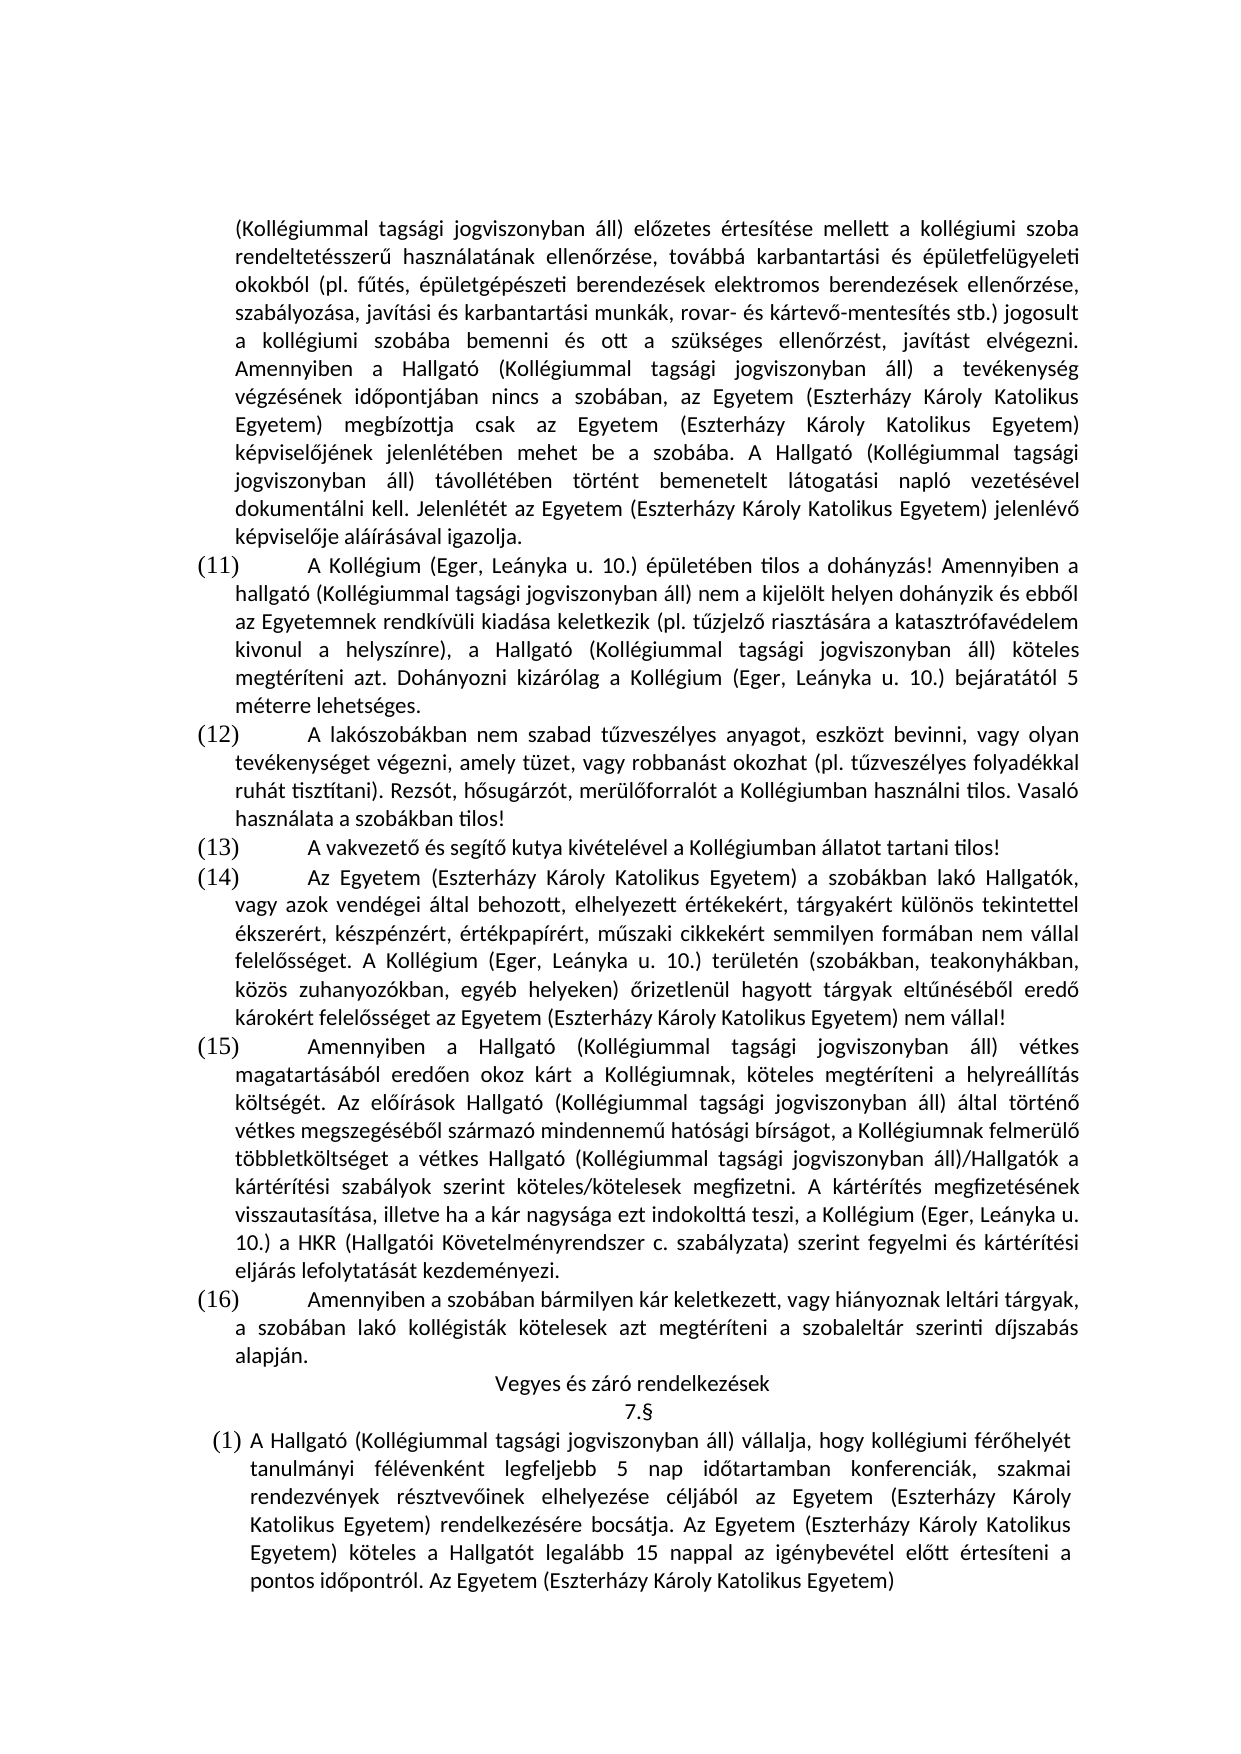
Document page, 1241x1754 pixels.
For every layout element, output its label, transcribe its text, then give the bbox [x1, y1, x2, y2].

list Amennyiben a Hallgató (Kollégiummal tagsági jogviszonyban áll) vétkes magatartásából eredően okoz kárt a Kollégiumnak, köteles megtéríteni a helyreállítás költségét. Az előírások Hallgató (Kollégiummal tagsági jogviszonyban áll) által történő vétkes megszegéséből származó mindennemű hatósági bírságot, a Kollégiumnak felmerülő többletköltséget a vétkes Hallgató (Kollégiummal tagsági jogviszonyban áll)/Hallgatók a kártérítési szabályok szerint köteles/kötelesek megfizetni. A kártérítés megfizetésének visszautasítása, illetve ha a kár nagysága ezt indokolttá teszi, a Kollégium (Eger, Leányka u. 10.) a HKR (Hallgatói Követelményrendszer c. szabályzata) szerint fegyelmi és kártérítési eljárás lefolytatását kezdeményezi. [197, 1031, 1081, 1284]
list A Hallgató (Kollégiummal tagsági jogviszonyban áll) vállalja, hogy kollégiumi férőhelyét tanulmányi félévenként legfeljebb 5 nap időtartamban konferenciák, szakmai rendezvények résztvevőinek elhelyezése céljából az Egyetem (Eszterházy Károly Katolikus Egyetem) rendelkezésére bocsátja. Az Egyetem (Eszterházy Károly Katolikus Egyetem) köteles a Hallgatót legalább 15 nappal az igénybevétel előtt értesíteni a pontos időpontról. Az Egyetem (Eszterházy Károly Katolikus Egyetem) [212, 1425, 1072, 1594]
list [197, 214, 1081, 550]
text 7.§ [483, 1397, 794, 1425]
text Vegyes és záró rendelkezések [495, 1369, 1093, 1397]
list A vakvezető és segítő kutya kivételével a Kollégiumban állatot tartani tilos! [197, 832, 1093, 862]
list Amennyiben a szobában bármilyen kár keletkezett, vagy hiányoznak leltári tárgyak, a szobában lakó kollégisták kötelesek azt megtéríteni a szobaleltár szerinti díjszabás alapján. [197, 1284, 1080, 1369]
list Az Egyetem (Eszterházy Károly Katolikus Egyetem) a szobákban lakó Hallgatók, vagy azok vendégei által behozott, elhelyezett értékekért, tárgyakért különös tekintettel ékszerért, készpénzért, értékpapírért, műszaki cikkekért semmilyen formában nem vállal felelősséget. A Kollégium (Eger, Leányka u. 10.) területén (szobákban, teakonyhákban, közös zuhanyozókban, egyéb helyeken) őrizetlenül hagyott tárgyak eltűnéséből eredő károkért felelősséget az Egyetem (Eszterházy Károly Katolikus Egyetem) nem vállal! [197, 862, 1080, 1031]
list A lakószobákban nem szabad tűzveszélyes anyagot, eszközt bevinni, vagy olyan tevékenységet végezni, amely tüzet, vagy robbanást okozhat (pl. tűzveszélyes folyadékkal ruhát tisztítani). Rezsót, hősugárzót, merülőforralót a Kollégiumban használni tilos. Vasaló használata a szobákban tilos! [197, 719, 1080, 832]
list A Kollégium (Eger, Leányka u. 10.) épületében tilos a dohányzás! Amennyiben a hallgató (Kollégiummal tagsági jogviszonyban áll) nem a kijelölt helyen dohányzik és ebből az Egyetemnek rendkívüli kiadása keletkezik (pl. tűzjelző riasztására a katasztrófavédelem kivonul a helyszínre), a Hallgató (Kollégiummal tagsági jogviszonyban áll) köteles megtéríteni azt. Dohányozni kizárólag a Kollégium (Eger, Leányka u. 10.) bejáratától 5 méterre lehetséges. [197, 550, 1080, 719]
